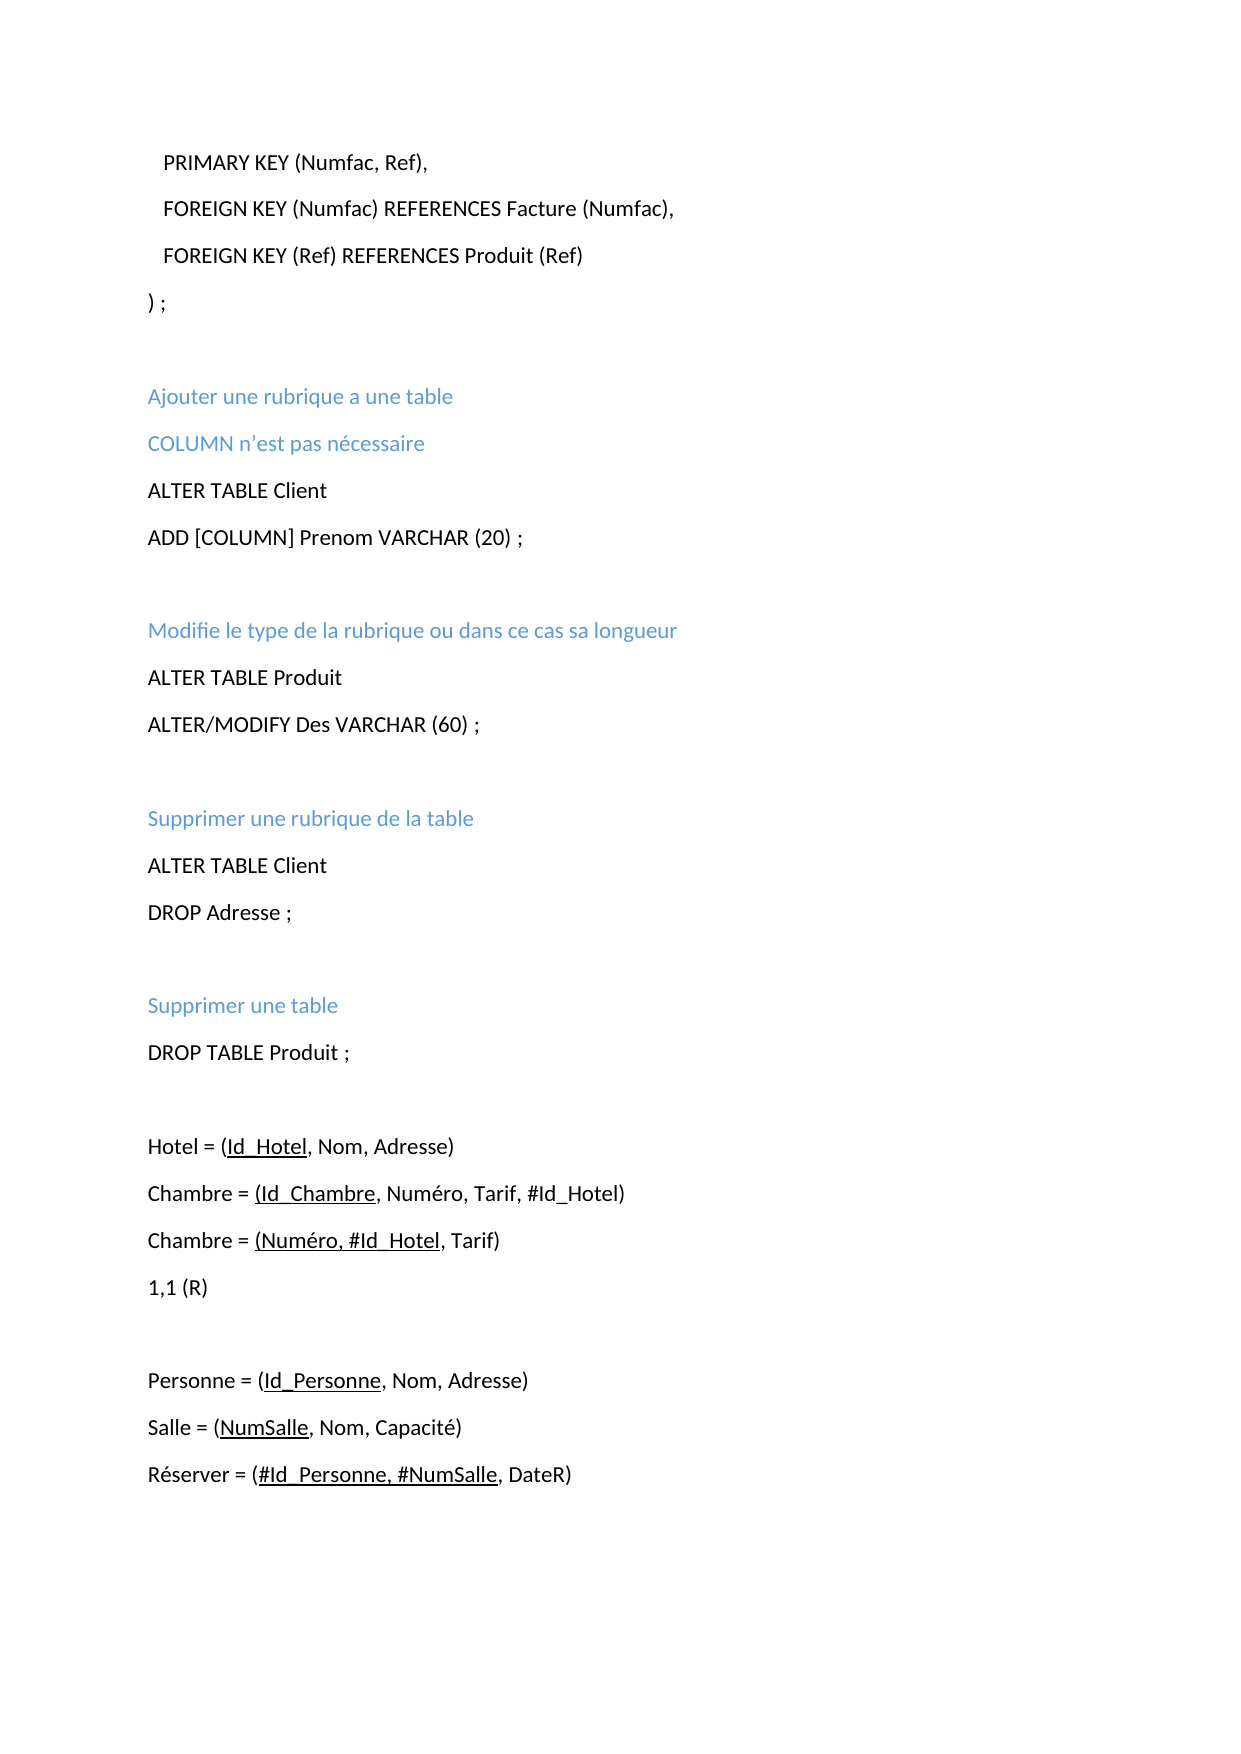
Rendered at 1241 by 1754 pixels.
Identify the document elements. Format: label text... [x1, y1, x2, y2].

text Supprimer une rubrique de la table [148, 804, 1093, 832]
text DROP TABLE Produit ; [148, 1038, 1093, 1066]
text ALTER TABLE Client [148, 476, 1093, 504]
text ALTER TABLE Produit [148, 663, 1093, 691]
text Chambre = (Id_Chambre, Numéro, Tarif, #Id_Hotel) [148, 1179, 1093, 1207]
text Hotel = (Id_Hotel, Nom, Adresse) [148, 1132, 1093, 1160]
text FOREIGN KEY (Ref) REFERENCES Produit (Ref) [148, 241, 1093, 269]
text 1,1 (R) [148, 1273, 1093, 1301]
text FOREIGN KEY (Numfac) REFERENCES Facture (Numfac), [148, 194, 1093, 222]
text ADD [COLUMN] Prenom VARCHAR (20) ; [148, 523, 1093, 551]
text COLUMN n’est pas nécessaire [148, 429, 1093, 457]
text Ajouter une rubrique a une table [148, 382, 1093, 410]
text Salle = (NumSalle, Nom, Capacité) [148, 1413, 1093, 1441]
text Modifie le type de la rubrique ou dans ce cas sa longueur [148, 616, 1093, 644]
text DROP Adresse ; [148, 898, 1093, 926]
text Supprimer une table [148, 991, 1093, 1019]
text Réserver = (#Id_Personne, #NumSalle, DateR) [148, 1460, 1093, 1488]
text ) ; [148, 288, 1093, 316]
text Chambre = (Numéro, #Id_Hotel, Tarif) [148, 1226, 1093, 1254]
text Personne = (Id_Personne, Nom, Adresse) [148, 1366, 1093, 1394]
text ALTER TABLE Client [148, 851, 1093, 879]
text PRIMARY KEY (Numfac, Ref), [148, 148, 1093, 176]
text ALTER/MODIFY Des VARCHAR (60) ; [148, 710, 1093, 738]
